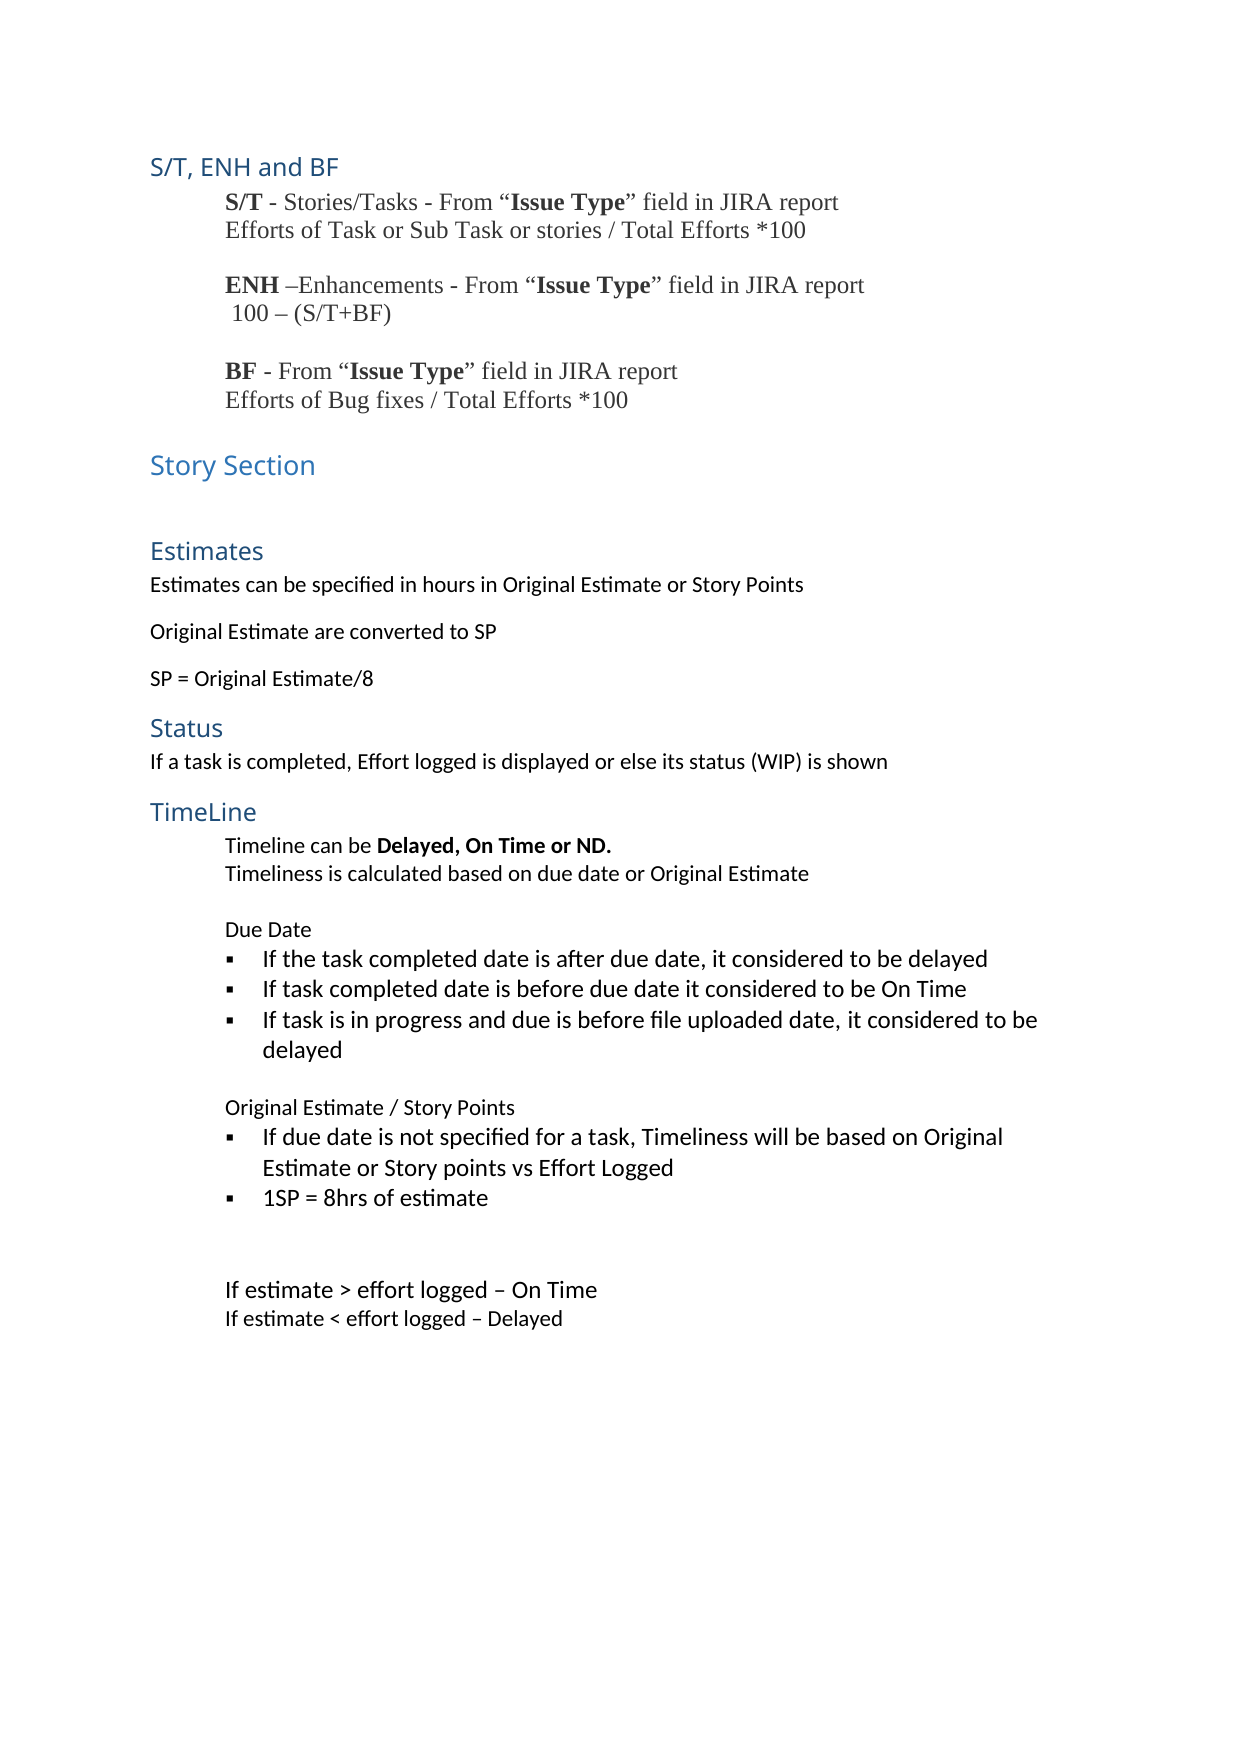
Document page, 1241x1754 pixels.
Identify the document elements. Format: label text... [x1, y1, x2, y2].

subtitle TimeLine [150, 794, 1090, 828]
text 100 – (S/T+BF) [150, 298, 1090, 327]
text Estimates can be specified in hours in Original Estimate or Story Points [150, 570, 1090, 598]
subtitle S/T, ENH and BF [150, 150, 1090, 184]
list If due date is not specified for a task, Timeliness will be based on Original Estimate or Story points vs Effort Logged [225, 1121, 1090, 1182]
text Efforts of Task or Sub Task or stories / Total Efforts *100 [150, 216, 1090, 244]
text If a task is completed, Effort logged is displayed or else its status (WIP) is shown [150, 747, 1090, 775]
list If the task completed date is after due date, it considered to be delayed [225, 943, 1090, 973]
subtitle Story Section [150, 446, 1090, 483]
text Original Estimate are converted to SP [150, 617, 1090, 645]
text S/T - Stories/Tasks - From “Issue Type” field in JIRA report [150, 187, 1090, 216]
list If task completed date is before due date it considered to be On Time [225, 973, 1090, 1004]
text If estimate < effort logged – Delayed [150, 1304, 1090, 1332]
text ENH –Enhancements - From “Issue Type” field in JIRA report [150, 270, 1090, 298]
list 1SP = 8hrs of estimate [225, 1182, 1090, 1213]
text If estimate > effort logged – On Time [225, 1274, 1090, 1304]
text Original Estimate / Story Points [150, 1093, 1090, 1121]
text Efforts of Bug fixes / Total Efforts *100 [150, 385, 1090, 413]
text Timeline can be Delayed, On Time or ND. [150, 831, 1090, 859]
list If task is in progress and due is before file uploaded date, it considered to be delayed [225, 1004, 1090, 1065]
subtitle Status [150, 711, 1090, 744]
text Timeliness is calculated based on due date or Original Estimate [150, 859, 1090, 887]
text BF - From “Issue Type” field in JIRA report [150, 356, 1090, 385]
text SP = Original Estimate/8 [150, 664, 1090, 692]
text Due Date [150, 915, 1090, 943]
subtitle Estimates [150, 533, 1090, 567]
